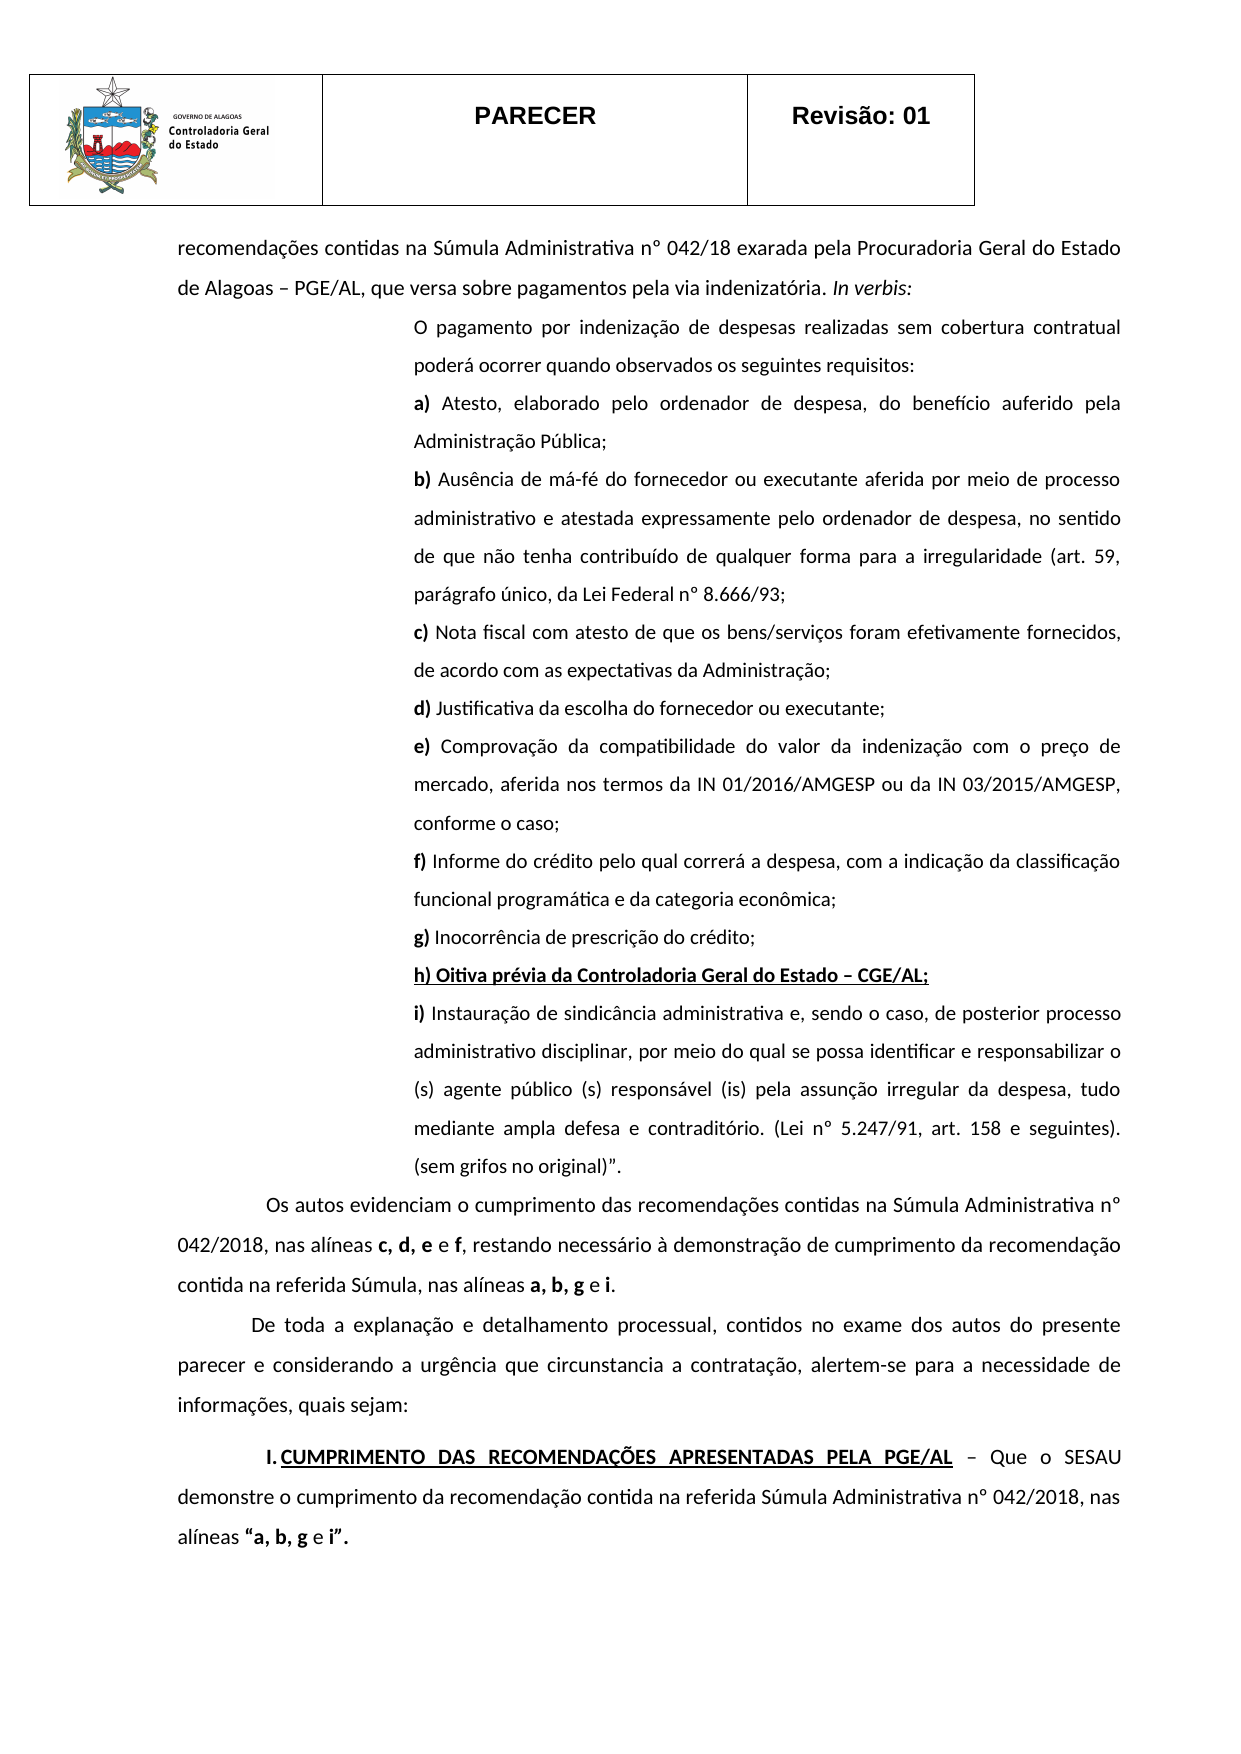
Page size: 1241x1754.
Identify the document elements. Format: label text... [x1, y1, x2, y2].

picture [59, 75, 275, 199]
text d) Justificativa da escolha do fornecedor ou executante; [413, 695, 1122, 721]
text Os autos evidenciam o cumprimento das recomendações contidas na Súmula Administrativa nº 042/2018, nas alíneas c, d, e e f, restando necessário à demonstração de cumprimento da recomendação contida na referida Súmula, nas alíneas a, b, g e i. [177, 1191, 1122, 1298]
text c) Nota fiscal com atesto de que os bens/serviços foram efetivamente fornecidos, de acordo com as expectativas da Administração; [413, 619, 1122, 683]
text h) Oitiva prévia da Controladoria Geral do Estado – CGE/AL; [413, 962, 1122, 988]
text a) Atesto, elaborado pelo ordenador de despesa, do benefício auferido pela Administração Pública; [413, 390, 1122, 454]
text e) Comprovação da compatibilidade do valor da indenização com o preço de mercado, aferida nos termos da IN 01/2016/AMGESP ou da IN 03/2015/AMGESP, conforme o caso; [413, 733, 1122, 835]
text i) Instauração de sindicância administrativa e, sendo o caso, de posterior processo administrativo disciplinar, por meio do qual se possa identificar e responsabilizar o (s) agente público (s) responsável (is) pela assunção irregular da despesa, tudo mediante ampla defesa e contraditório. (Lei nº 5.247/91, art. 158 e seguintes). (sem grifos no original)”. [413, 1000, 1122, 1178]
list CUMPRIMENTO DAS RECOMENDAÇÕES APRESENTADAS PELA PGE/AL – Que o SESAU demonstre o cumprimento da recomendação contida na referida Súmula Administrativa nº 042/2018, nas alíneas “a, b, g e i”. [177, 1443, 1122, 1550]
text f) Informe do crédito pelo qual correrá a despesa, com a indicação da classificação funcional programática e da categoria econômica; [413, 848, 1122, 911]
text O pagamento por indenização de despesas realizadas sem cobertura contratual poderá ocorrer quando observados os seguintes requisitos: [413, 314, 1122, 378]
text b) Ausência de má-fé do fornecedor ou executante aferida por meio de processo administrativo e atestada expressamente pelo ordenador de despesa, no sentido de que não tenha contribuído de qualquer forma para a irregularidade (art. 59, parágrafo único, da Lei Federal nº 8.666/93; [413, 467, 1122, 606]
text De toda a explanação e detalhamento processual, contidos no exame dos autos do presente parecer e considerando a urgência que circunstancia a contratação, alertem-se para a necessidade de informações, quais sejam: [177, 1311, 1122, 1418]
text g) Inocorrência de prescrição do crédito; [413, 924, 1122, 949]
